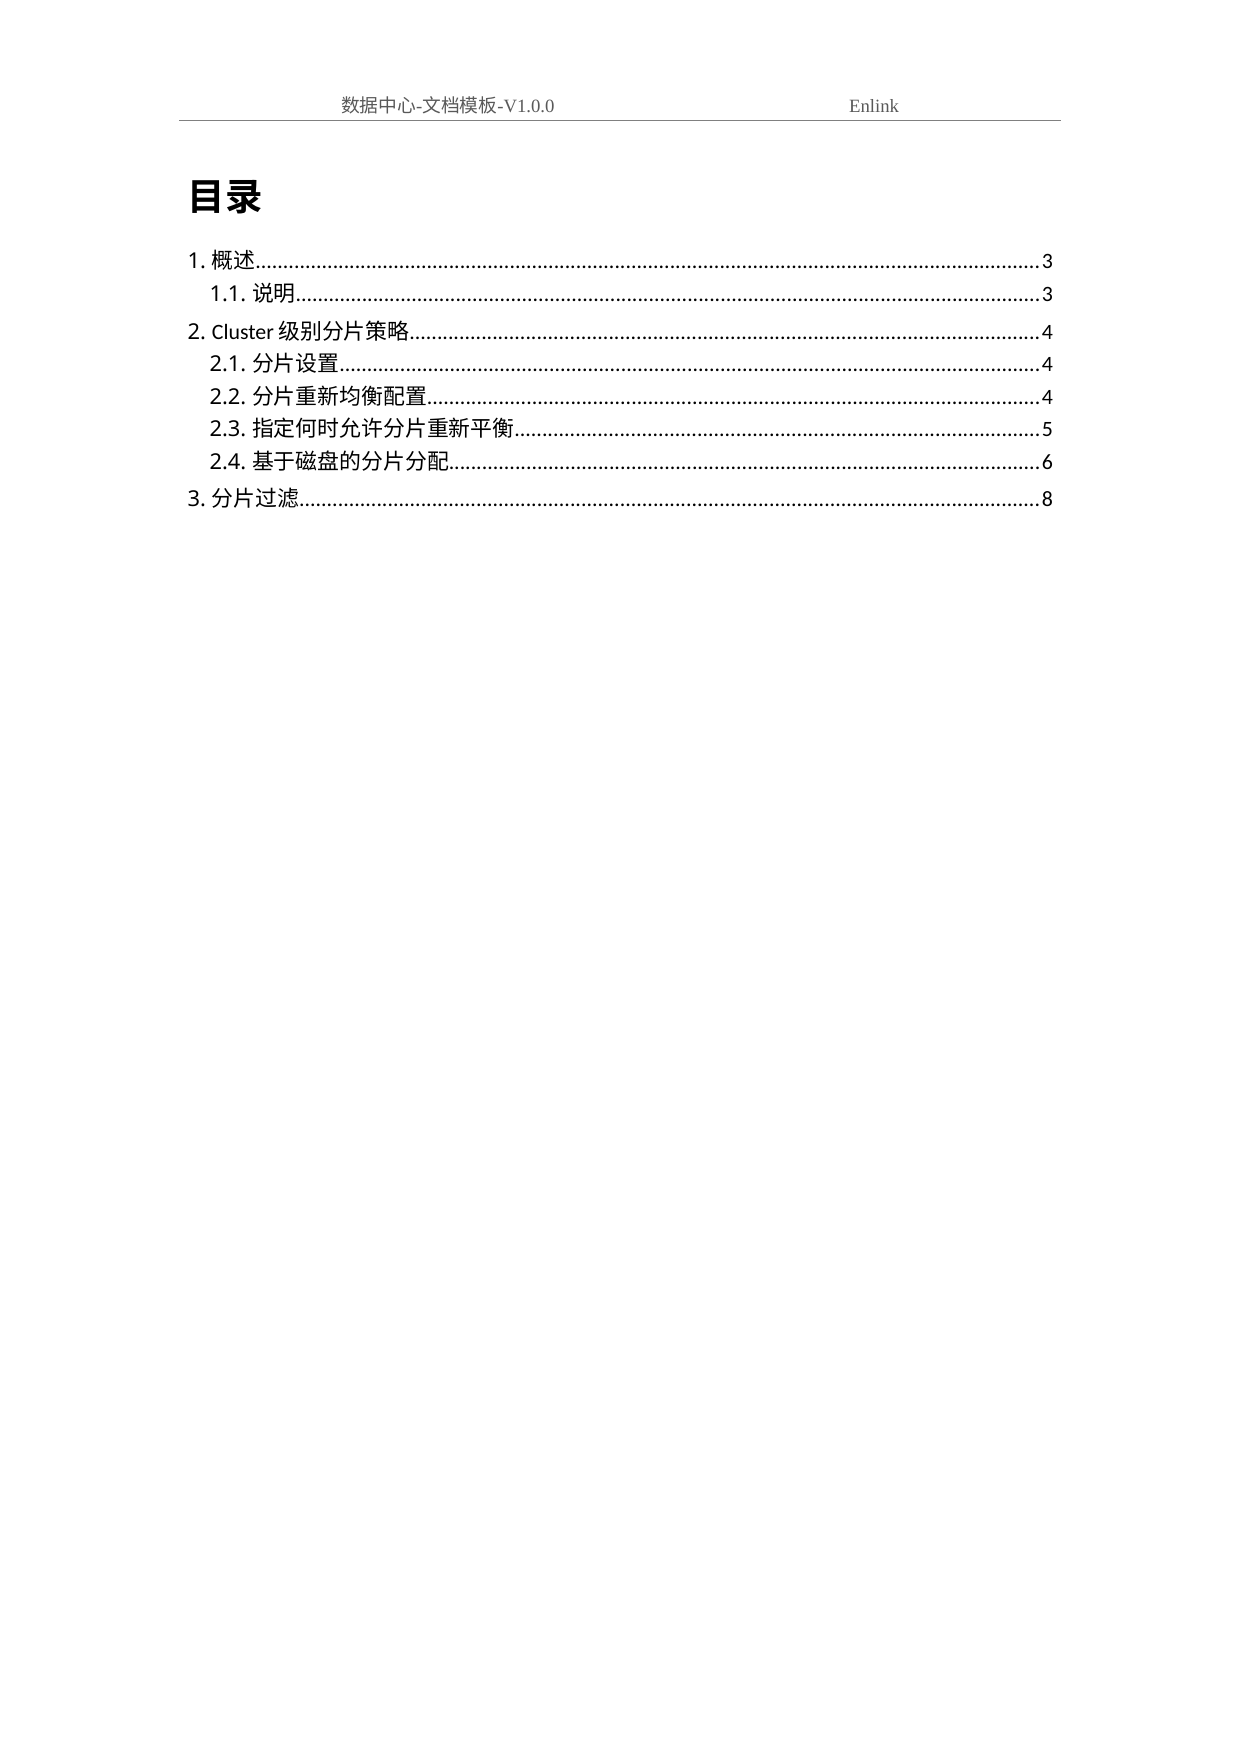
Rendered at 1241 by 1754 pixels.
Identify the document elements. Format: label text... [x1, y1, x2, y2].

text 3. 分片过滤 8 [187, 481, 1053, 514]
text 2.2. 分片重新均衡配置 4 [209, 378, 1053, 411]
text 1. 概述 3 [187, 243, 1053, 276]
text 2.3. 指定何时允许分片重新平衡 5 [209, 411, 1053, 443]
text 1.1. 说明 3 [209, 276, 1053, 308]
text 2.1. 分片设置 4 [209, 346, 1053, 378]
text 目录 [187, 162, 1053, 227]
text 2. Cluster级别分片策略 4 [187, 313, 1053, 346]
text 2.4. 基于磁盘的分片分配 6 [209, 443, 1053, 476]
